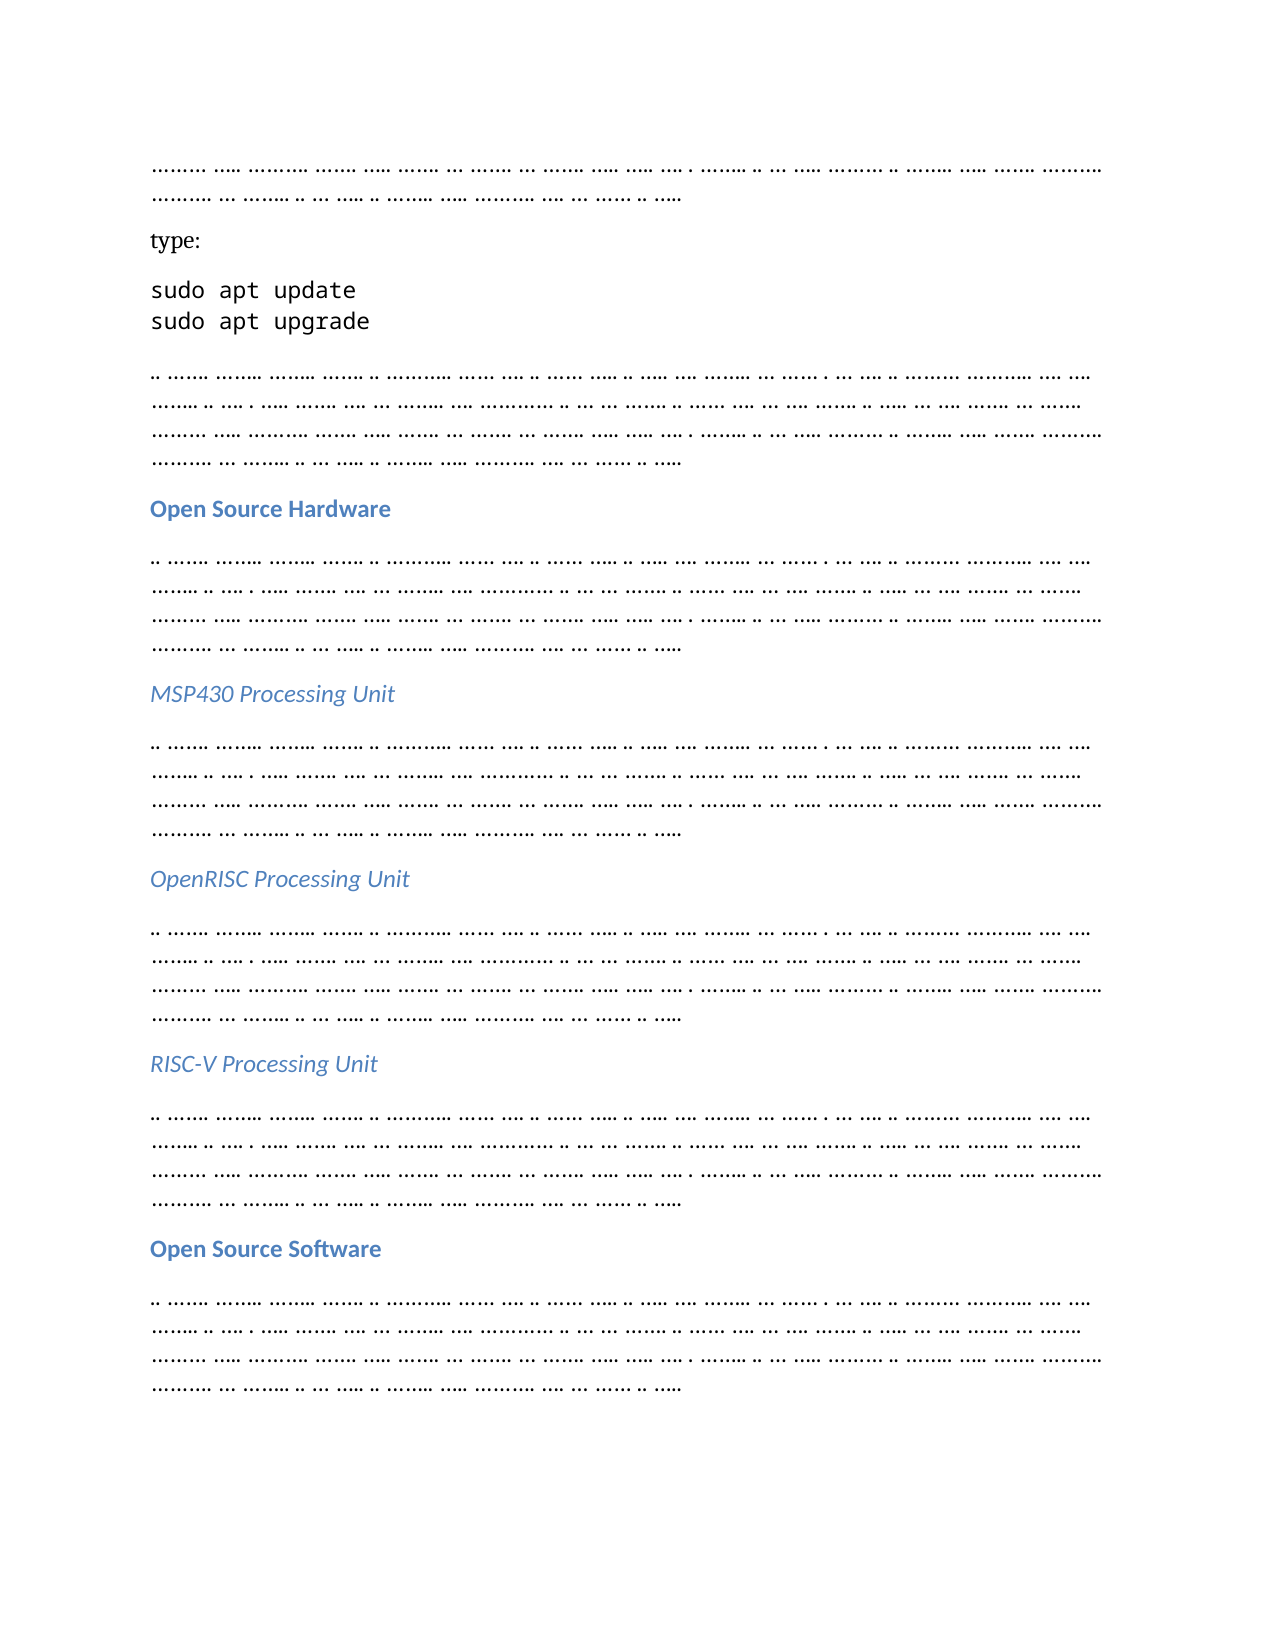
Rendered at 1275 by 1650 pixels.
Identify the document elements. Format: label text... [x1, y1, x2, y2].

subtitle Open Source Software [150, 1233, 1125, 1264]
text type: [150, 226, 1125, 255]
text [150, 1283, 1125, 1398]
subtitle Open Source Hardware [150, 493, 1125, 523]
subtitle OpenRISC Processing Unit [150, 863, 1125, 894]
subtitle MSP430 Processing Unit [150, 678, 1125, 708]
text sudo apt update sudo apt upgrade [150, 274, 1125, 336]
subtitle RISC-V Processing Unit [150, 1048, 1125, 1079]
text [150, 150, 1125, 207]
